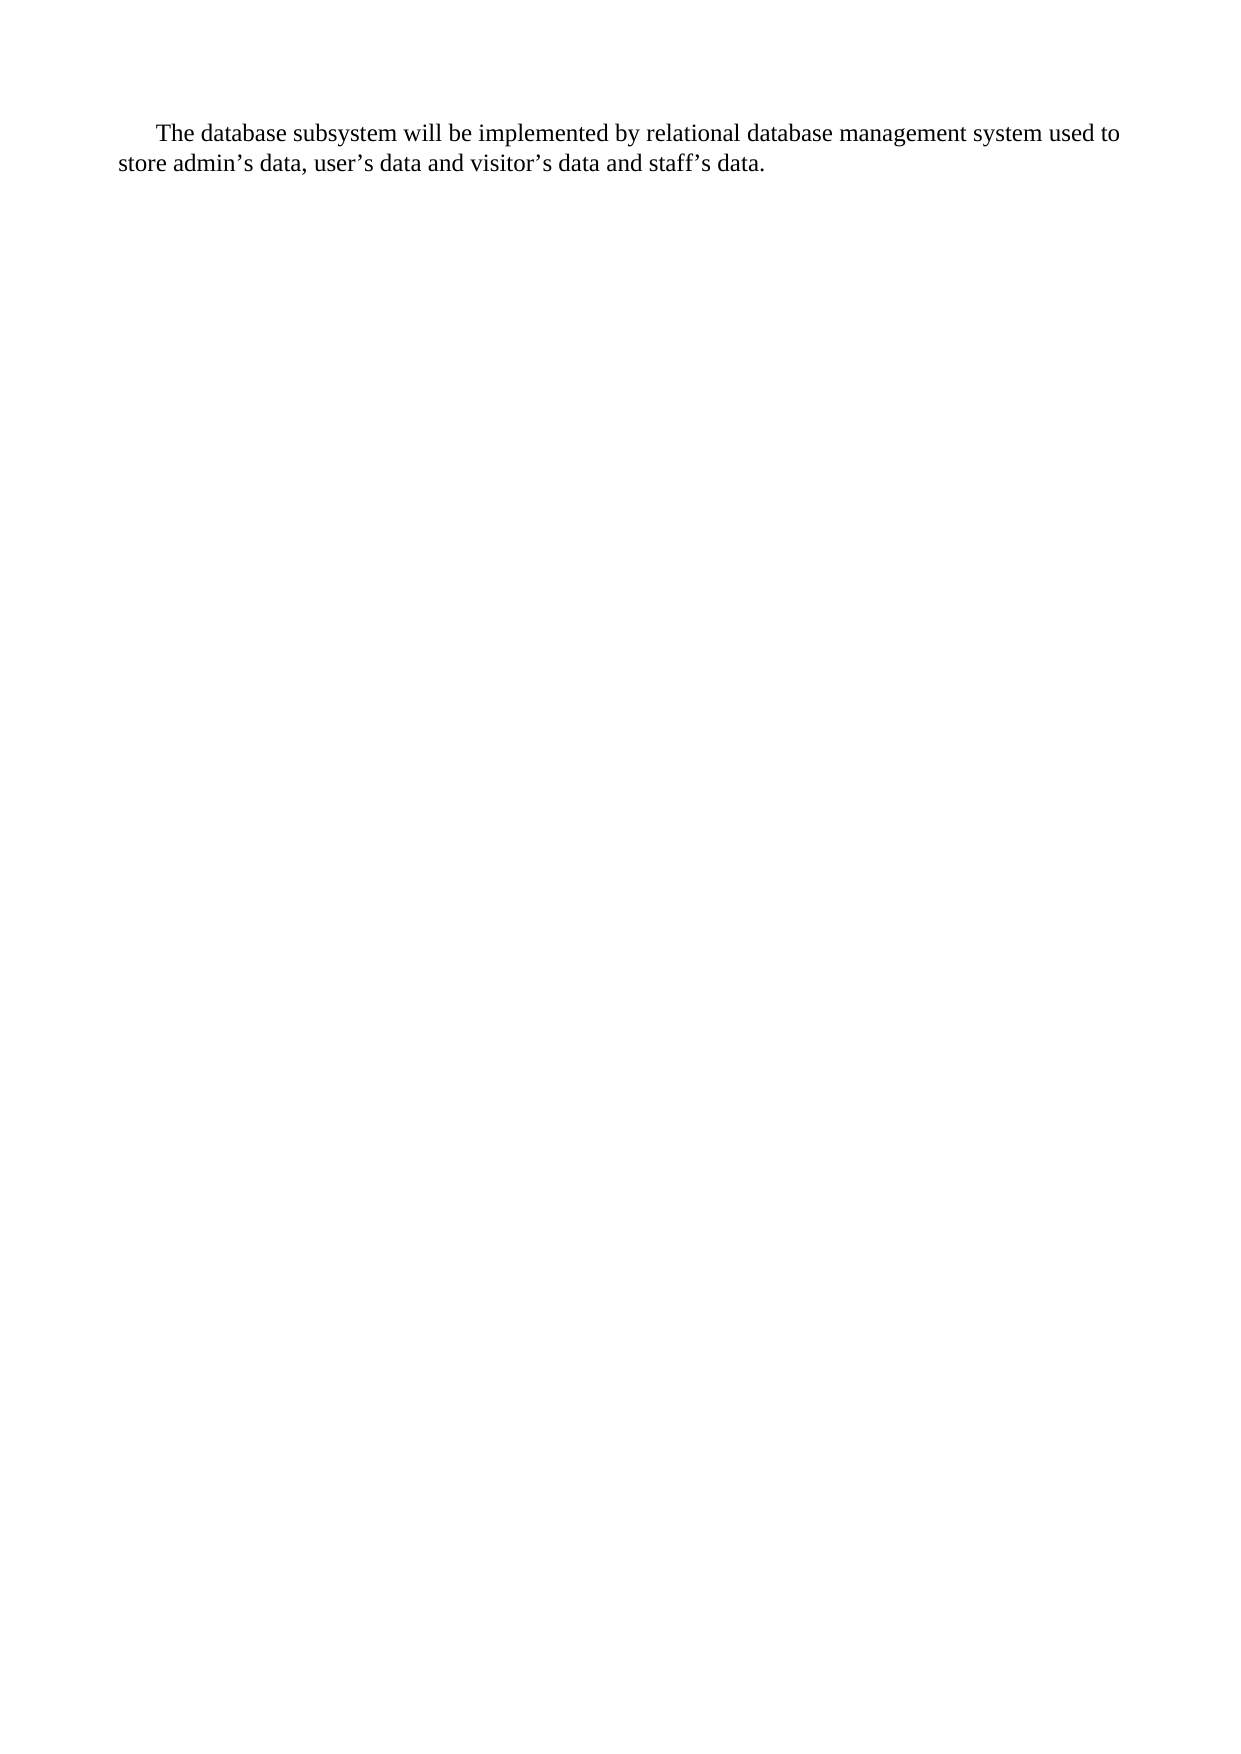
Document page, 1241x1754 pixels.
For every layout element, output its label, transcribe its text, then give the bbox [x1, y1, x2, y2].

text The database subsystem will be implemented by relational database management system used to store admin’s data, user’s data and visitor’s data and staff’s data. [118, 118, 1122, 176]
